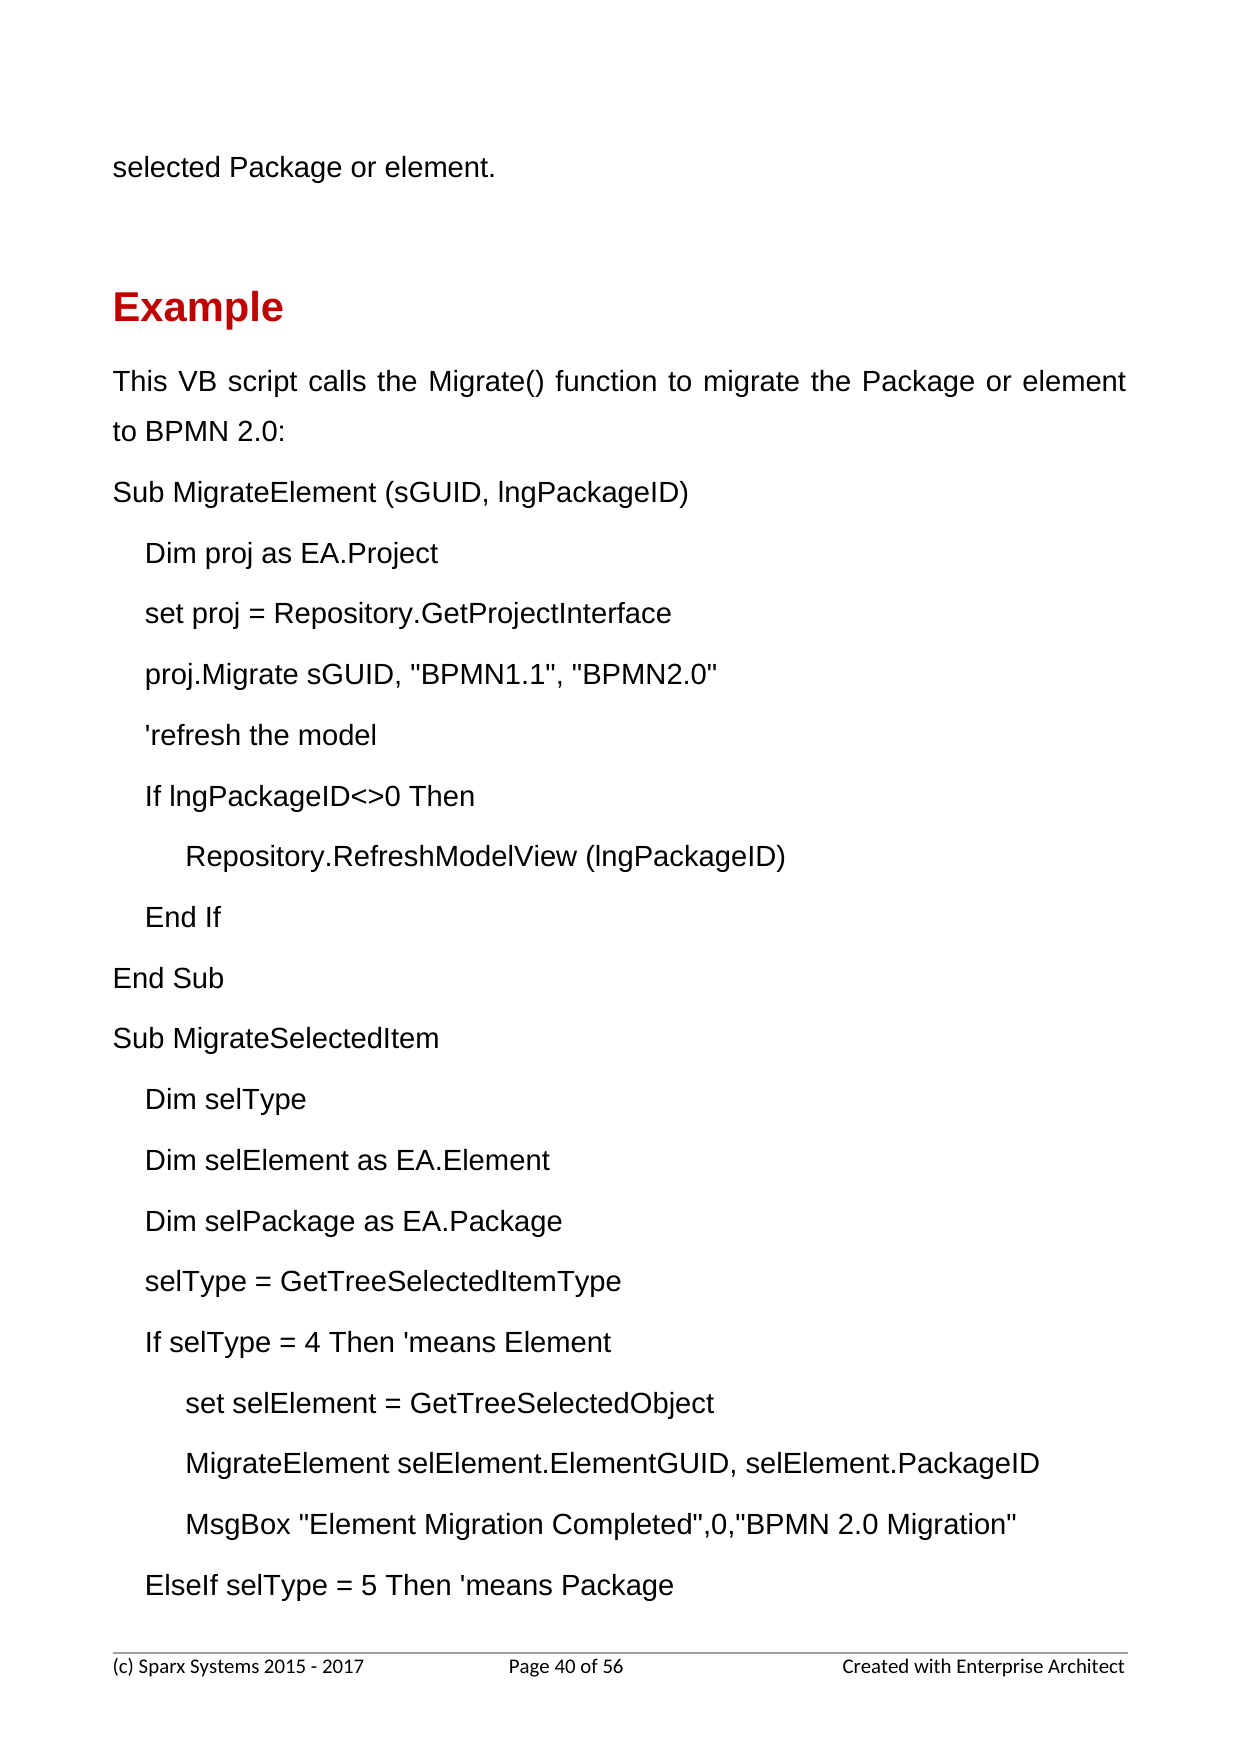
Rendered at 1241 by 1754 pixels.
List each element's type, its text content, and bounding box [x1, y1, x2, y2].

text End If [112, 900, 1128, 933]
text Repository.RefreshModelView (lngPackageID) [112, 839, 1128, 873]
text Sub MigrateElement (sGUID, lngPackageID) [112, 475, 1128, 508]
text proj.Migrate sGUID, "BPMN1.1", "BPMN2.0" [112, 657, 1128, 691]
text Dim proj as EA.Project [112, 536, 1128, 569]
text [112, 150, 1128, 219]
text Dim selType [112, 1082, 1128, 1116]
text ElseIf selType = 5 Then 'means Package [112, 1568, 1128, 1602]
text Sub MigrateSelectedItem [112, 1021, 1128, 1055]
text Example [112, 282, 1128, 330]
text Dim selPackage as EA.Package [112, 1204, 1128, 1237]
text selType = GetTreeSelectedItemType [112, 1264, 1128, 1298]
text 'refresh the model [112, 718, 1128, 751]
text This VB script calls the Migrate() function to migrate the Package or element to BPMN 2.0: [112, 364, 1128, 448]
text set proj = Repository.GetProjectInterface [112, 596, 1128, 630]
text MsgBox "Element Migration Completed",0,"BPMN 2.0 Migration" [112, 1507, 1128, 1541]
text If lngPackageID<>0 Then [112, 778, 1128, 812]
text set selElement = GetTreeSelectedObject [112, 1386, 1128, 1419]
text If selType = 4 Then 'means Element [112, 1325, 1128, 1359]
text Dim selElement as EA.Element [112, 1143, 1128, 1176]
text MigrateElement selElement.ElementGUID, selElement.PackageID [112, 1447, 1128, 1480]
text End Sub [112, 961, 1128, 994]
